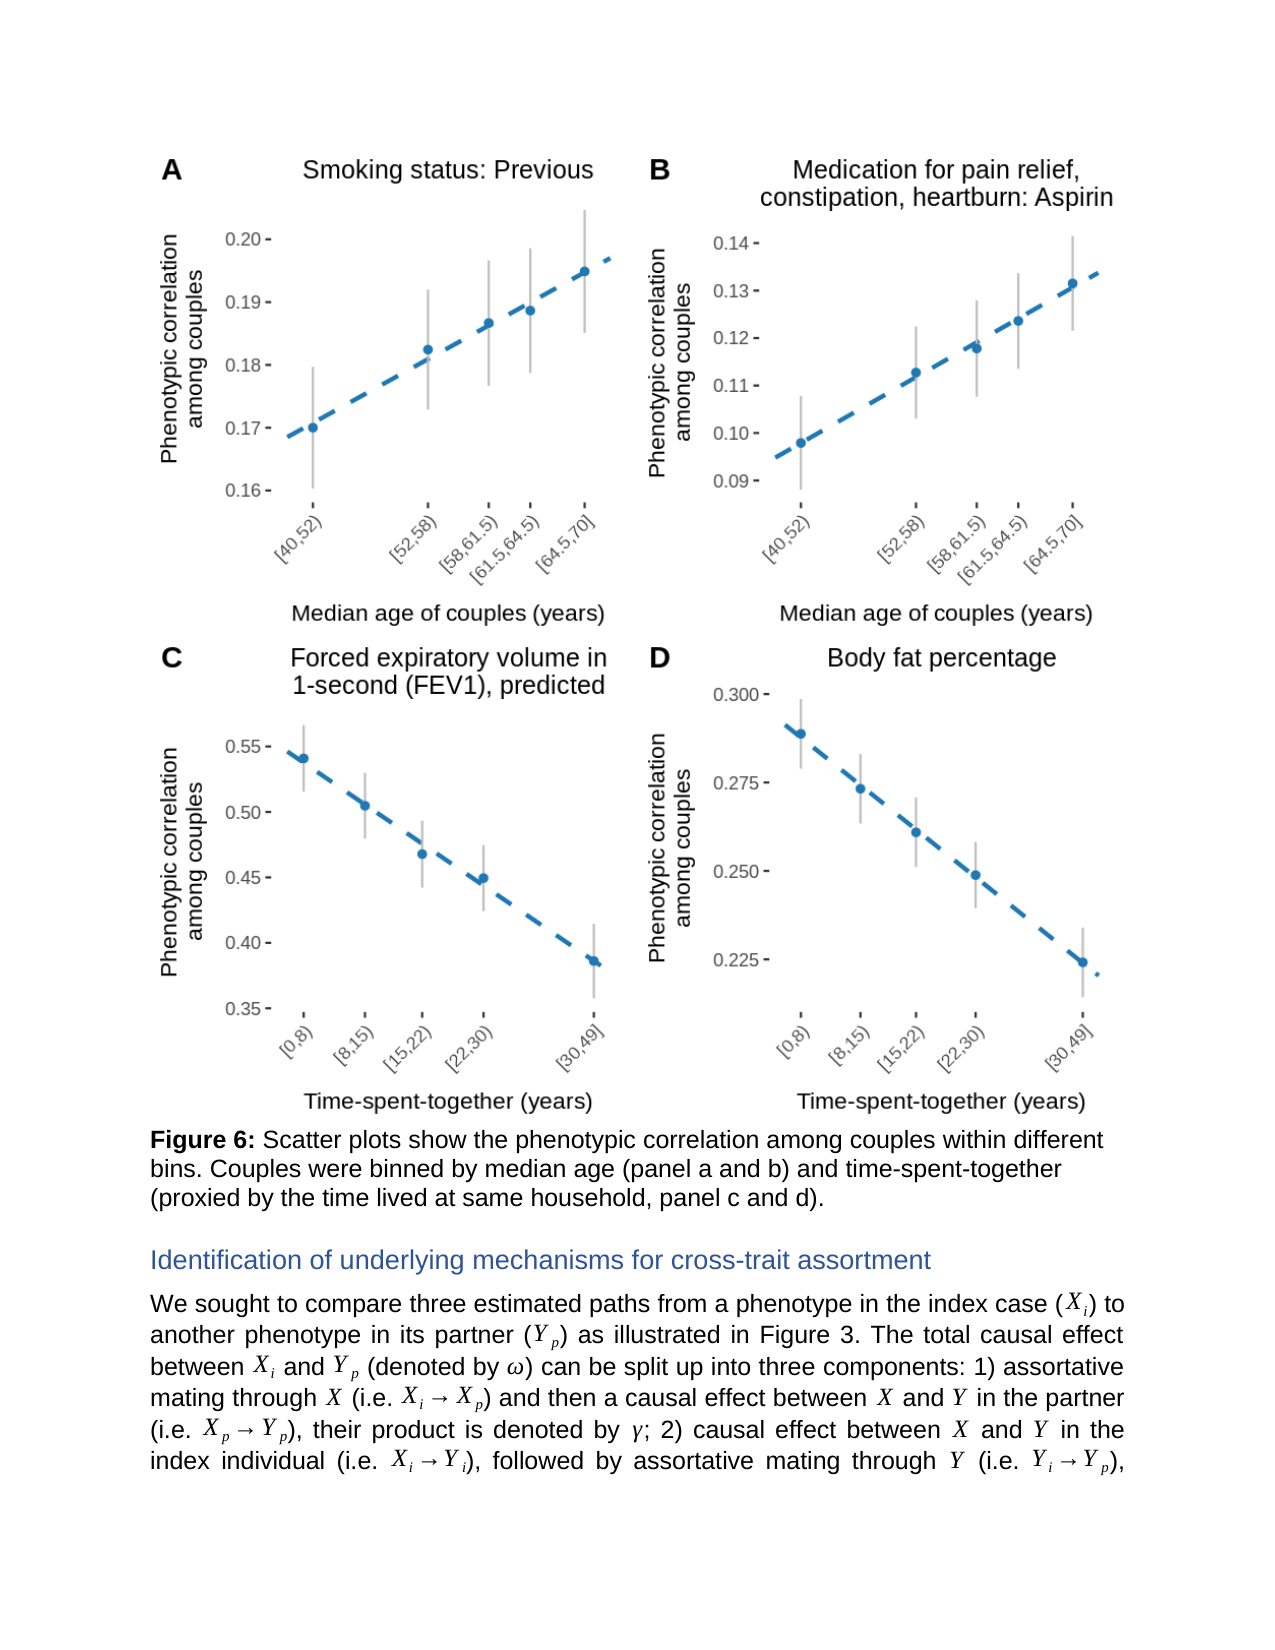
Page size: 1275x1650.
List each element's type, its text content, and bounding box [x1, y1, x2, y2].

picture [150, 150, 1125, 1125]
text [150, 1288, 1125, 1476]
text Identification of underlying mechanisms for cross-trait assortment [150, 1244, 1125, 1275]
text Figure 6: Scatter plots show the phenotypic correlation among couples within different bins. Couples were binned by median age (panel a and b) and time-spent-together (proxied by the time lived at same household, panel c and d). [150, 1125, 1125, 1211]
